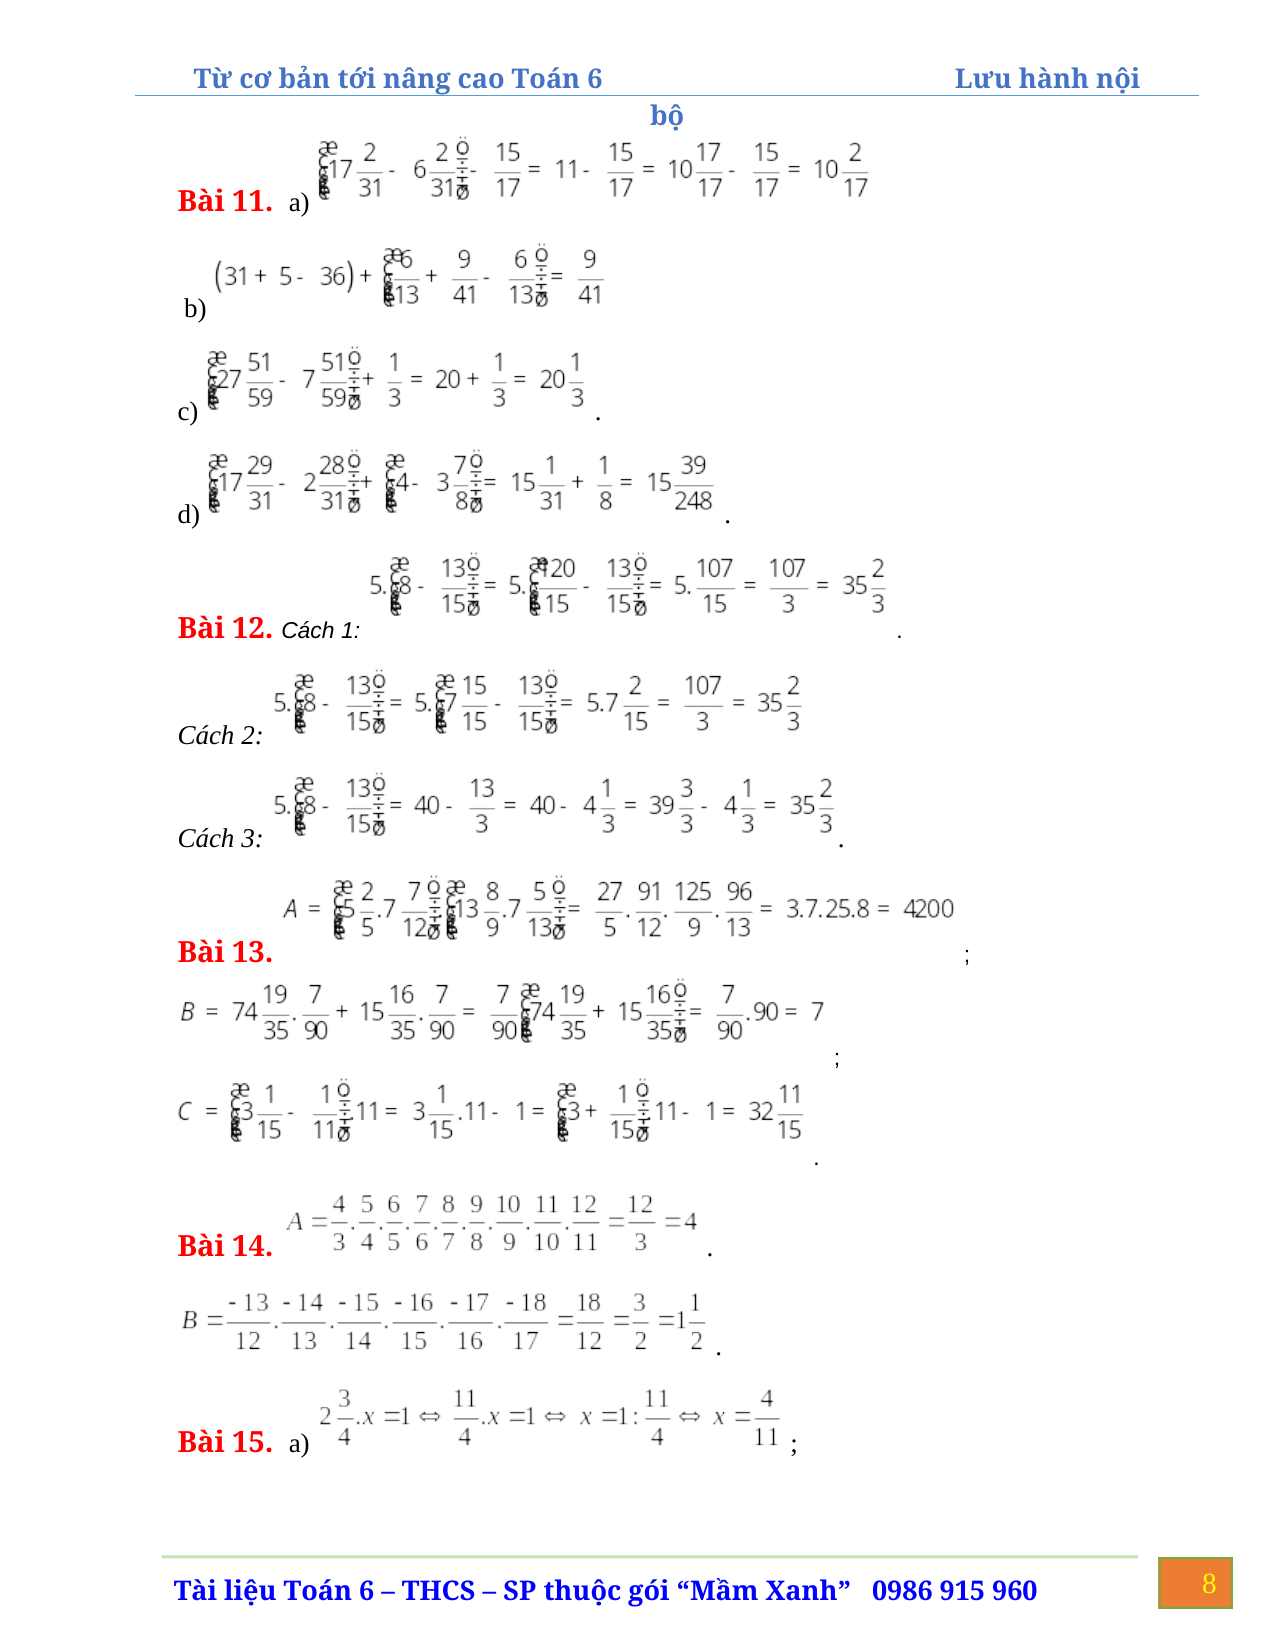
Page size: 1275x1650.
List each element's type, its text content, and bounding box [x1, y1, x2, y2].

text Bài 11. a) [177, 133, 1157, 219]
text Cách 3: . [177, 769, 1157, 853]
text . [177, 1285, 1157, 1361]
text b) [177, 239, 1157, 323]
text c) . [177, 342, 1157, 426]
list Bài 12. Cách 1: . [177, 548, 1157, 647]
text Cách 2: [177, 666, 1157, 750]
list Bài 13. ; ; . [177, 872, 1157, 1170]
text d) . [177, 445, 1157, 529]
text Bài 14. . [177, 1186, 1157, 1265]
text Bài 15. a) ; [177, 1380, 1157, 1461]
